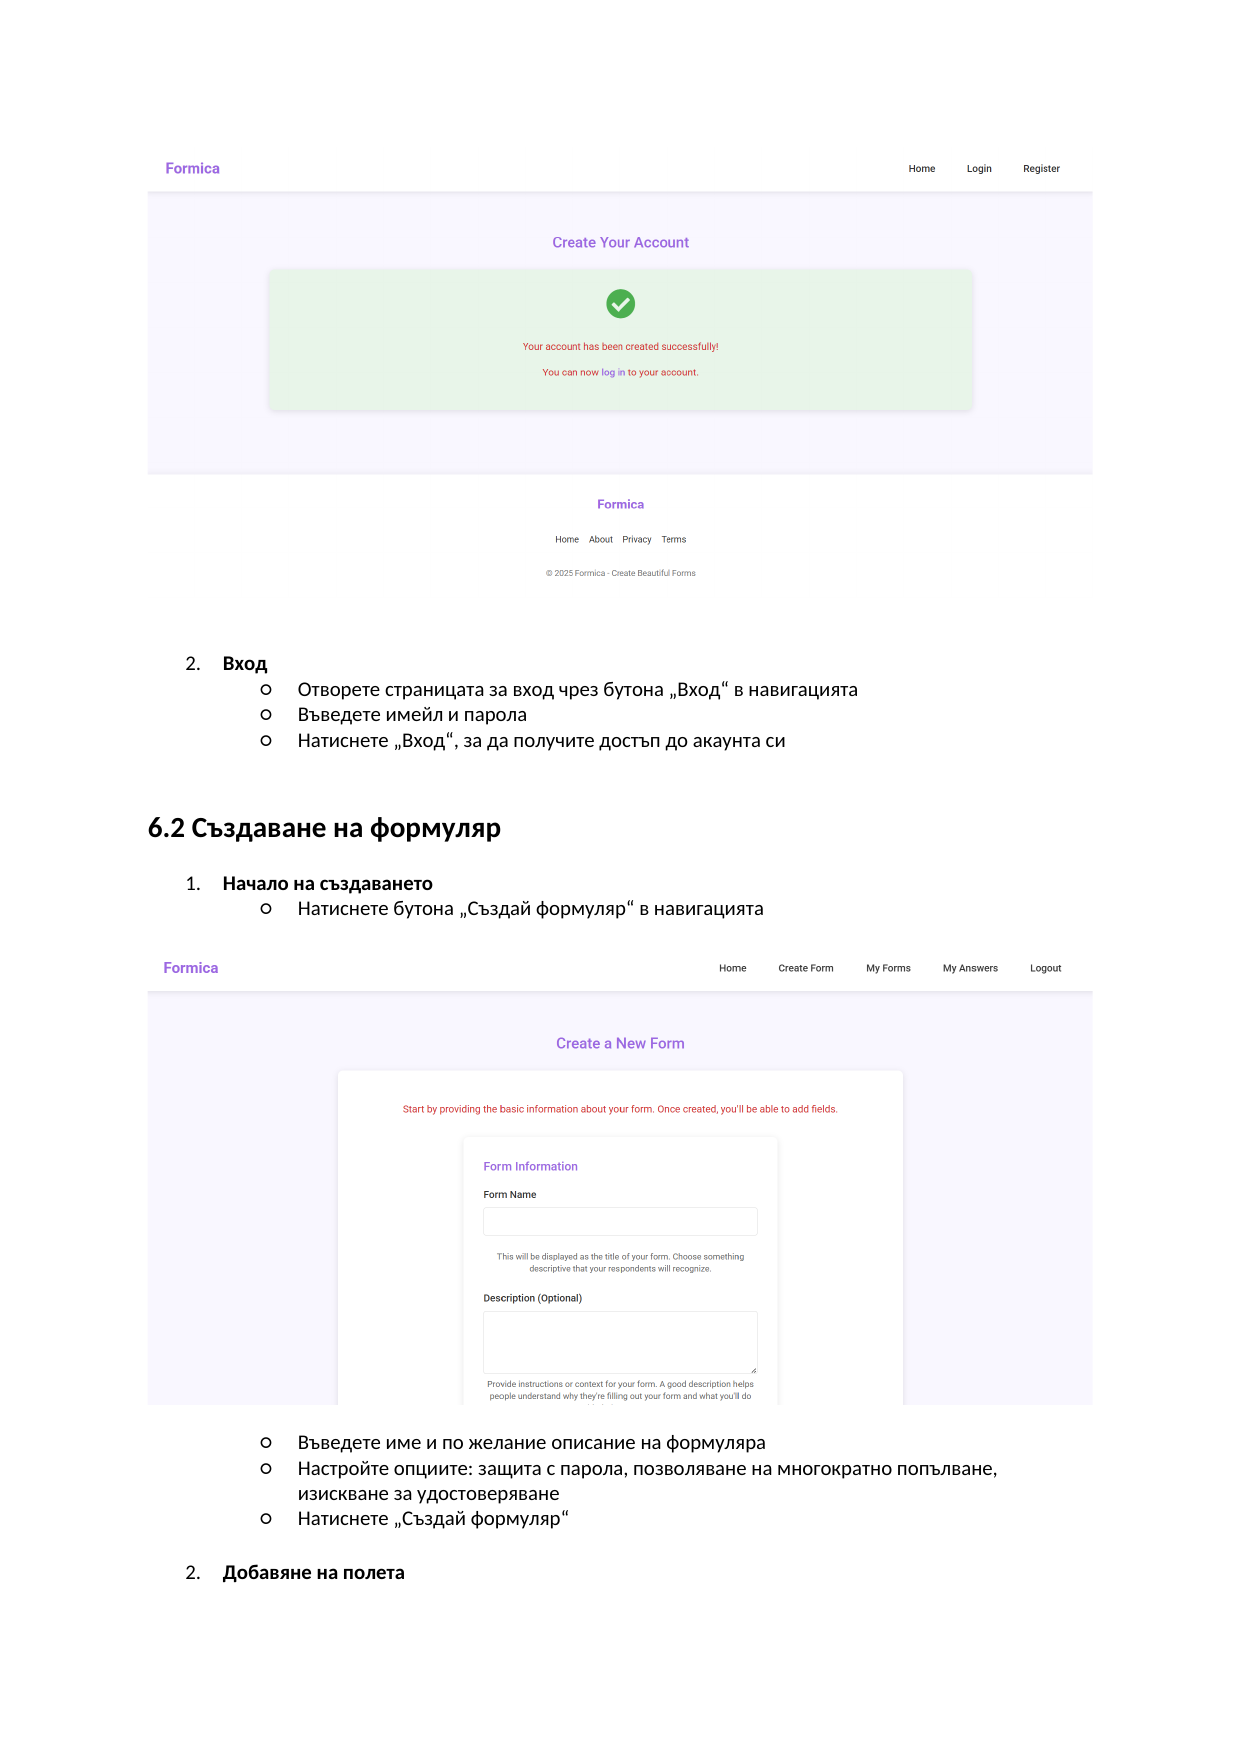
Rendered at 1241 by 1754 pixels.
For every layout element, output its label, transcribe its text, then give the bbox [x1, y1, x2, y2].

list Натиснете „Вход“, за да получите достъп до акаунта си [260, 727, 1093, 780]
list Въведете имейл и парола [260, 701, 1093, 727]
list Натиснете бутона „Създай формуляр“ в навигацията [260, 896, 1093, 921]
list Вход [185, 651, 1093, 676]
list Въведете име и по желание описание на формуляра [260, 1429, 1093, 1455]
list Настройте опциите: защита с парола, позволяване на многократно попълване, изискване за удостоверяване [260, 1455, 1093, 1506]
picture [147, 147, 1093, 598]
list Добавяне на полета [185, 1559, 1093, 1584]
list Отворете страницата за вход чрез бутона „Вход“ в навигацията [260, 676, 1093, 701]
list Начало на създаването [185, 870, 1093, 896]
subtitle 6.2 Създаване на формуляр [148, 809, 1093, 845]
picture [147, 946, 1093, 1405]
list Натиснете „Създай формуляр“ [260, 1506, 1093, 1559]
